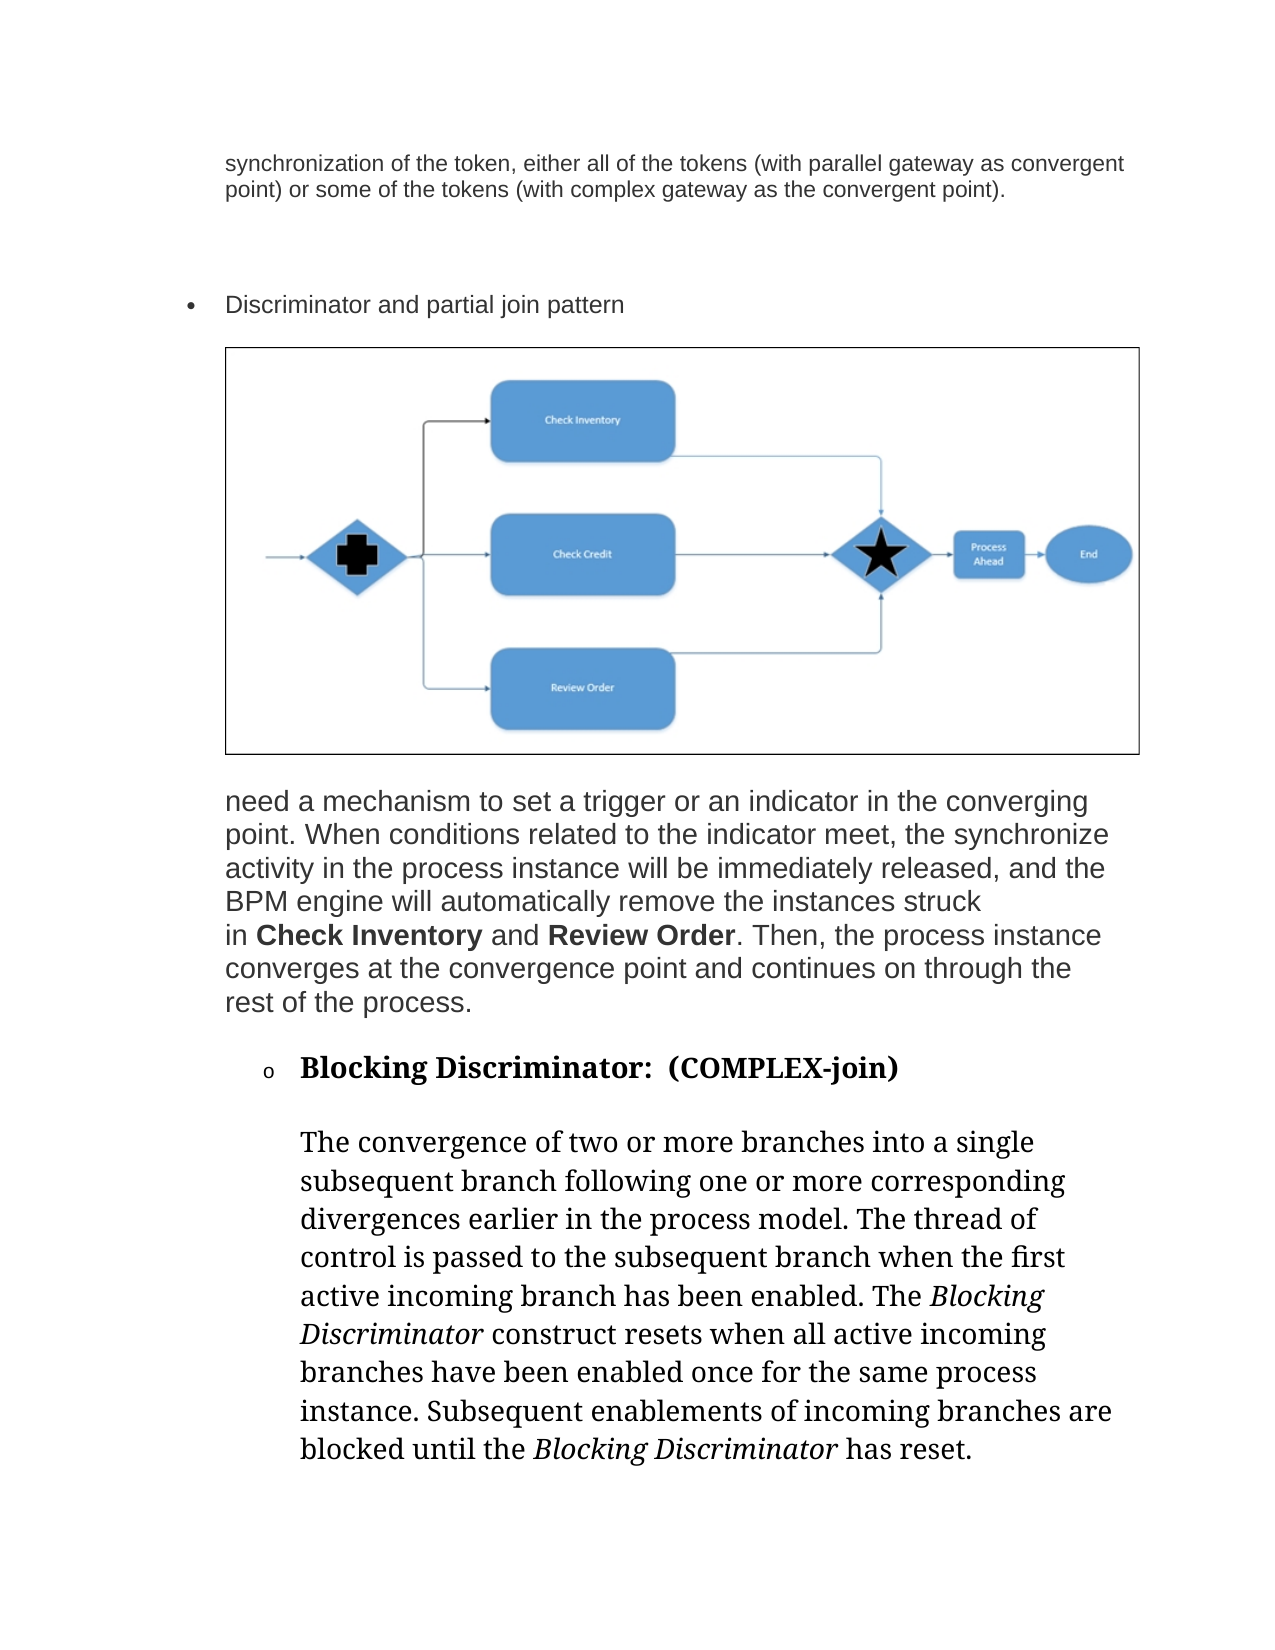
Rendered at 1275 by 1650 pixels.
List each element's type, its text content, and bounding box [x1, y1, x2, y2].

text need a mechanism to set a trigger or an indicator in the converging point. When conditions related to the indicator meet, the synchronize activity in the process instance will be immediately released, and the BPM engine will automatically remove the instances struck in Check Inventory and Review Order. Then, the process instance converges at the convergence point and continues on through the rest of the process. [225, 784, 1125, 1019]
text The convergence of two or more branches into a single subsequent branch following one or more corresponding divergences earlier in the process model. The thread of control is passed to the subsequent branch when the first active incoming branch has been enabled. The Blocking Discriminator construct resets when all active incoming branches have been enabled once for the same process instance. Subsequent enablements of incoming branches are blocked until the Blocking Discriminator has reset. [300, 1123, 1125, 1468]
picture [225, 347, 1140, 755]
subtitle Blocking Discriminator: (COMPLEX-join) [262, 1048, 1125, 1087]
list Discriminator and partial join pattern [187, 290, 1125, 318]
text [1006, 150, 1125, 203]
